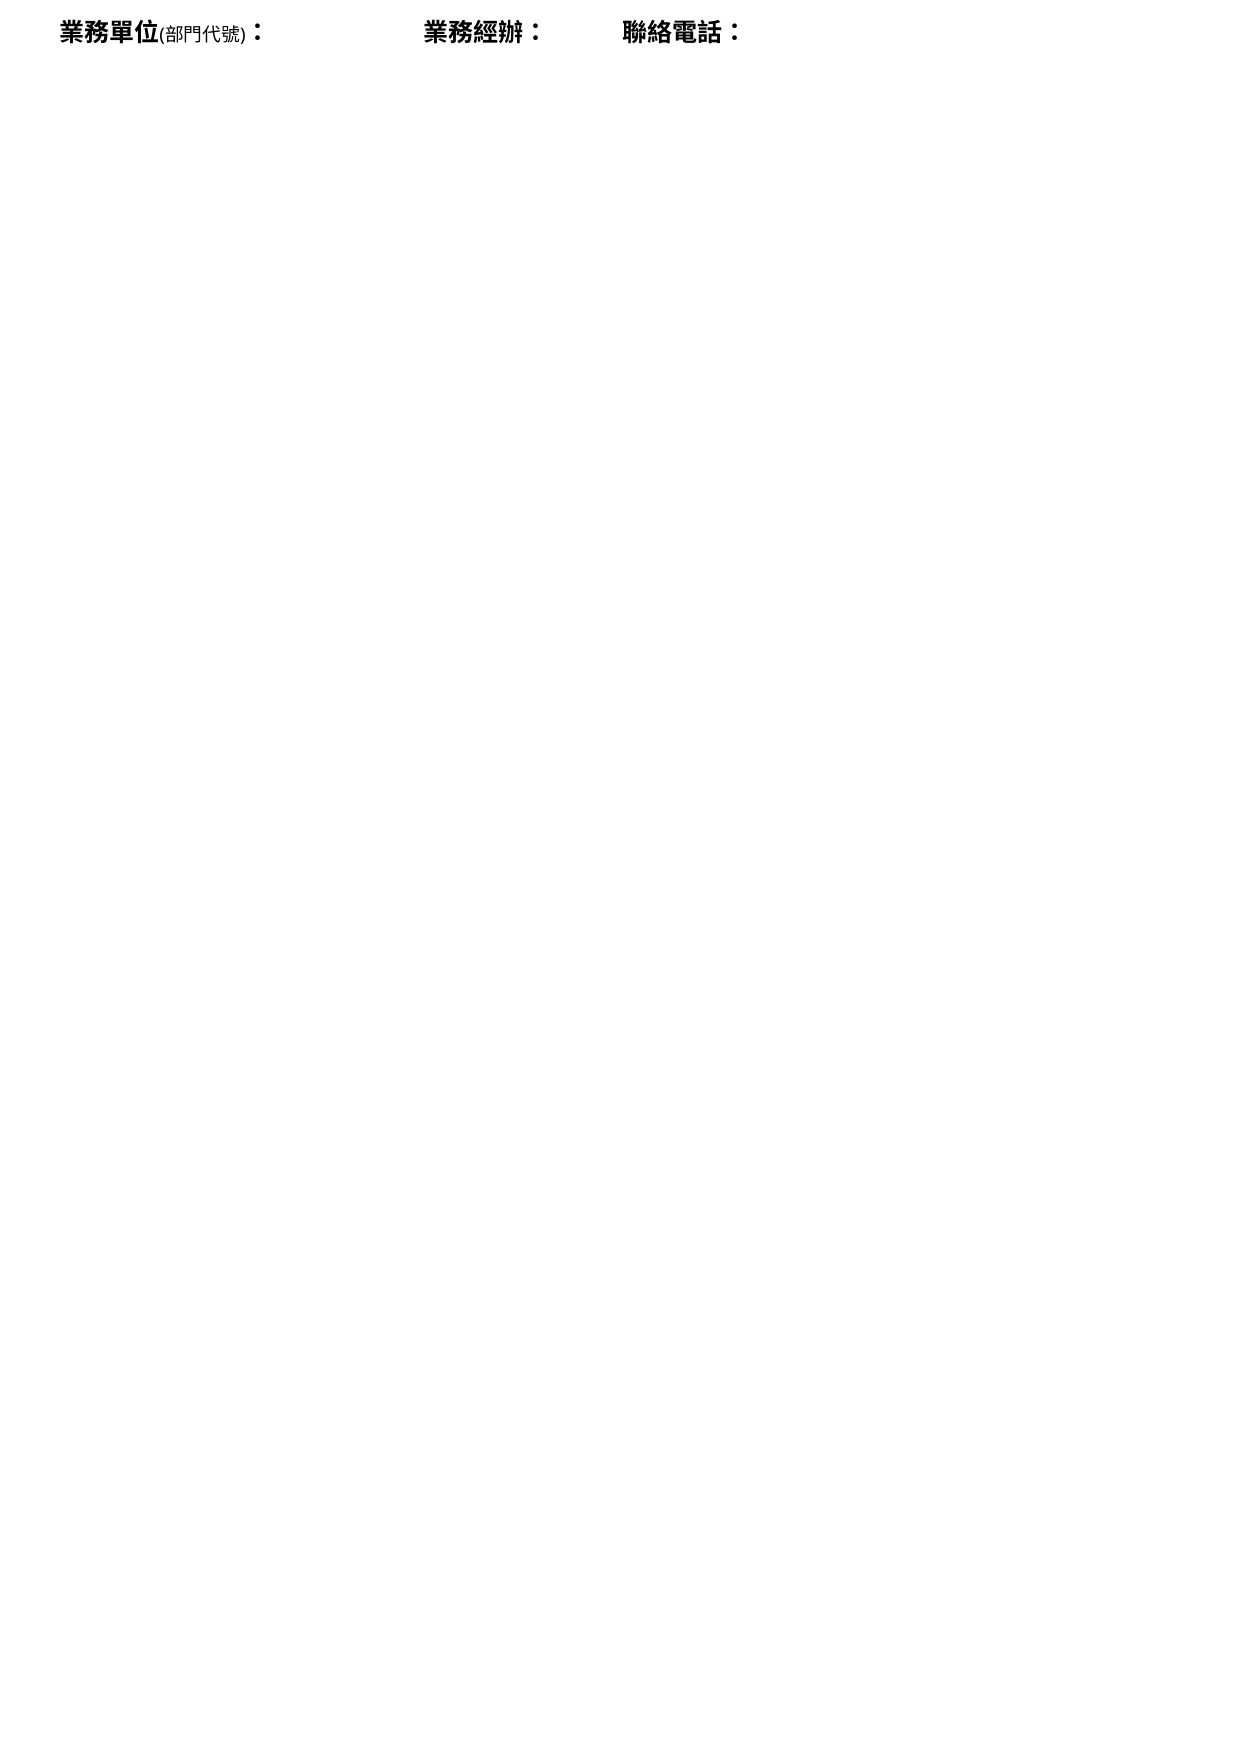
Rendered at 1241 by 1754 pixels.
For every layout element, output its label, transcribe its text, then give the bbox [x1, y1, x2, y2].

text 業務單位(部門代號)： 業務經辦： 聯絡電話： [59, 15, 1181, 48]
